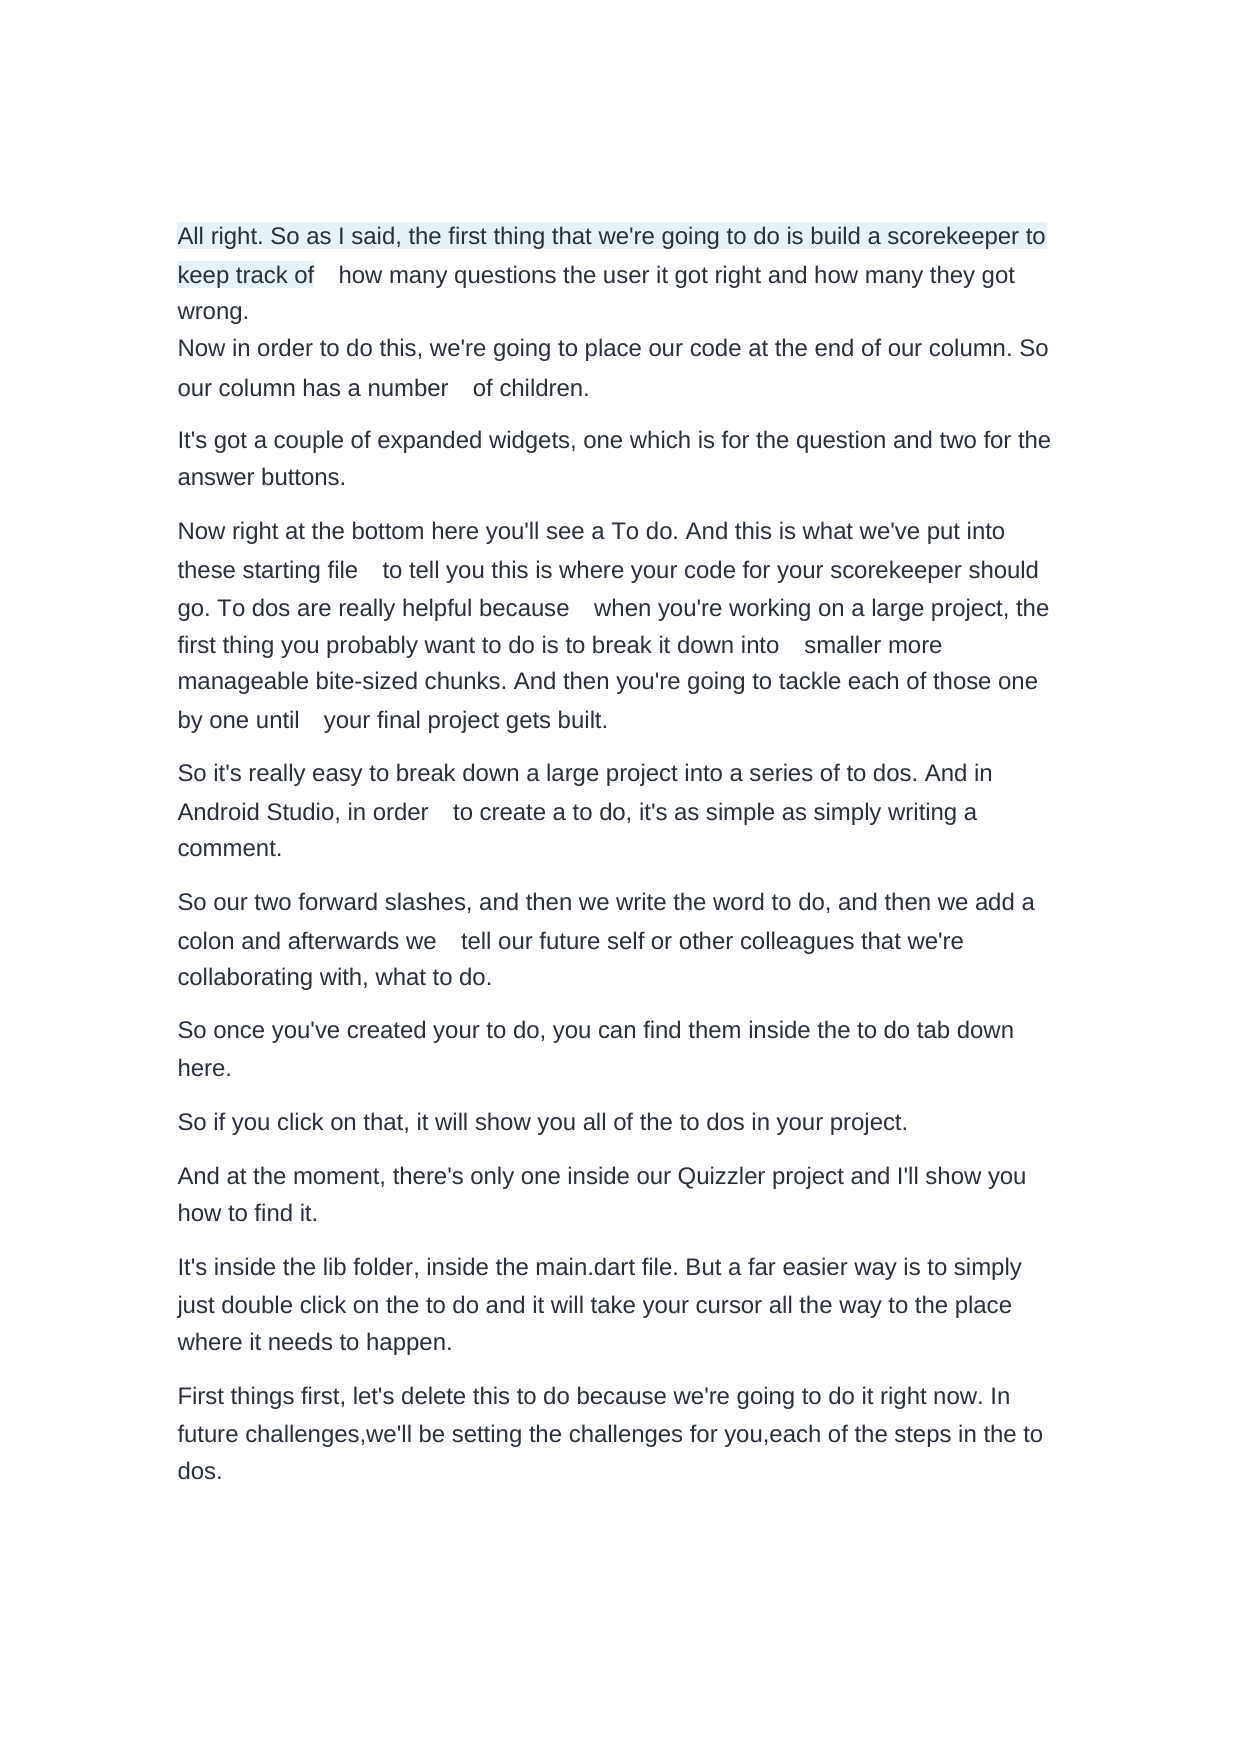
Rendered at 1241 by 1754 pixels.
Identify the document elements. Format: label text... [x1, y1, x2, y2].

text First things first, let's delete this to do because we're going to do it right now. In future challenges,we'll be setting the challenges for you,each of the steps in the to dos. [177, 1377, 1063, 1490]
text It's inside the lib folder, inside the main.dart file. But a far easier way is to simply just double click on the to do and it will take your cursor all the way to the place where it needs to happen. [177, 1248, 1063, 1361]
text So if you click on that, it will show you all of the to dos in your project. [177, 1103, 1063, 1141]
text So our two forward slashes, and then we write the word to do, and then we add a colon and afterwards we tell our future self or other colleagues that we're collaborating with, what to do. [177, 883, 1063, 995]
text Now right at the bottom here you'll see a To do. And this is what we've put into these starting file to tell you this is where your code for your scorekeeper should go. To dos are really helpful because when you're working on a large project, the first thing you probably want to do is to break it down into smaller more manageable bite-sized chunks. And then you're going to tackle each of those one by one until your final project gets built. [177, 512, 1063, 737]
text And at the moment, there's only one inside our Quizzler project and I'll show you how to find it. [177, 1157, 1063, 1232]
text It's got a couple of expanded widgets, one which is for the question and two for the answer buttons. [177, 421, 1063, 496]
text Now in order to do this, we're going to place our code at the end of our column. So our column has a number of children. [177, 329, 1063, 404]
text So it's really easy to break down a large project into a series of to dos. And in Android Studio, in order to create a to do, it's as simple as simply writing a comment. [177, 754, 1063, 866]
text So once you've created your to do, you can find them inside the to do tab down here. [177, 1012, 1063, 1087]
text All right. So as I said, the first thing that we're going to do is build a scorekeeper to keep track of how many questions the user it got right and how many they got wrong. [177, 217, 1063, 329]
